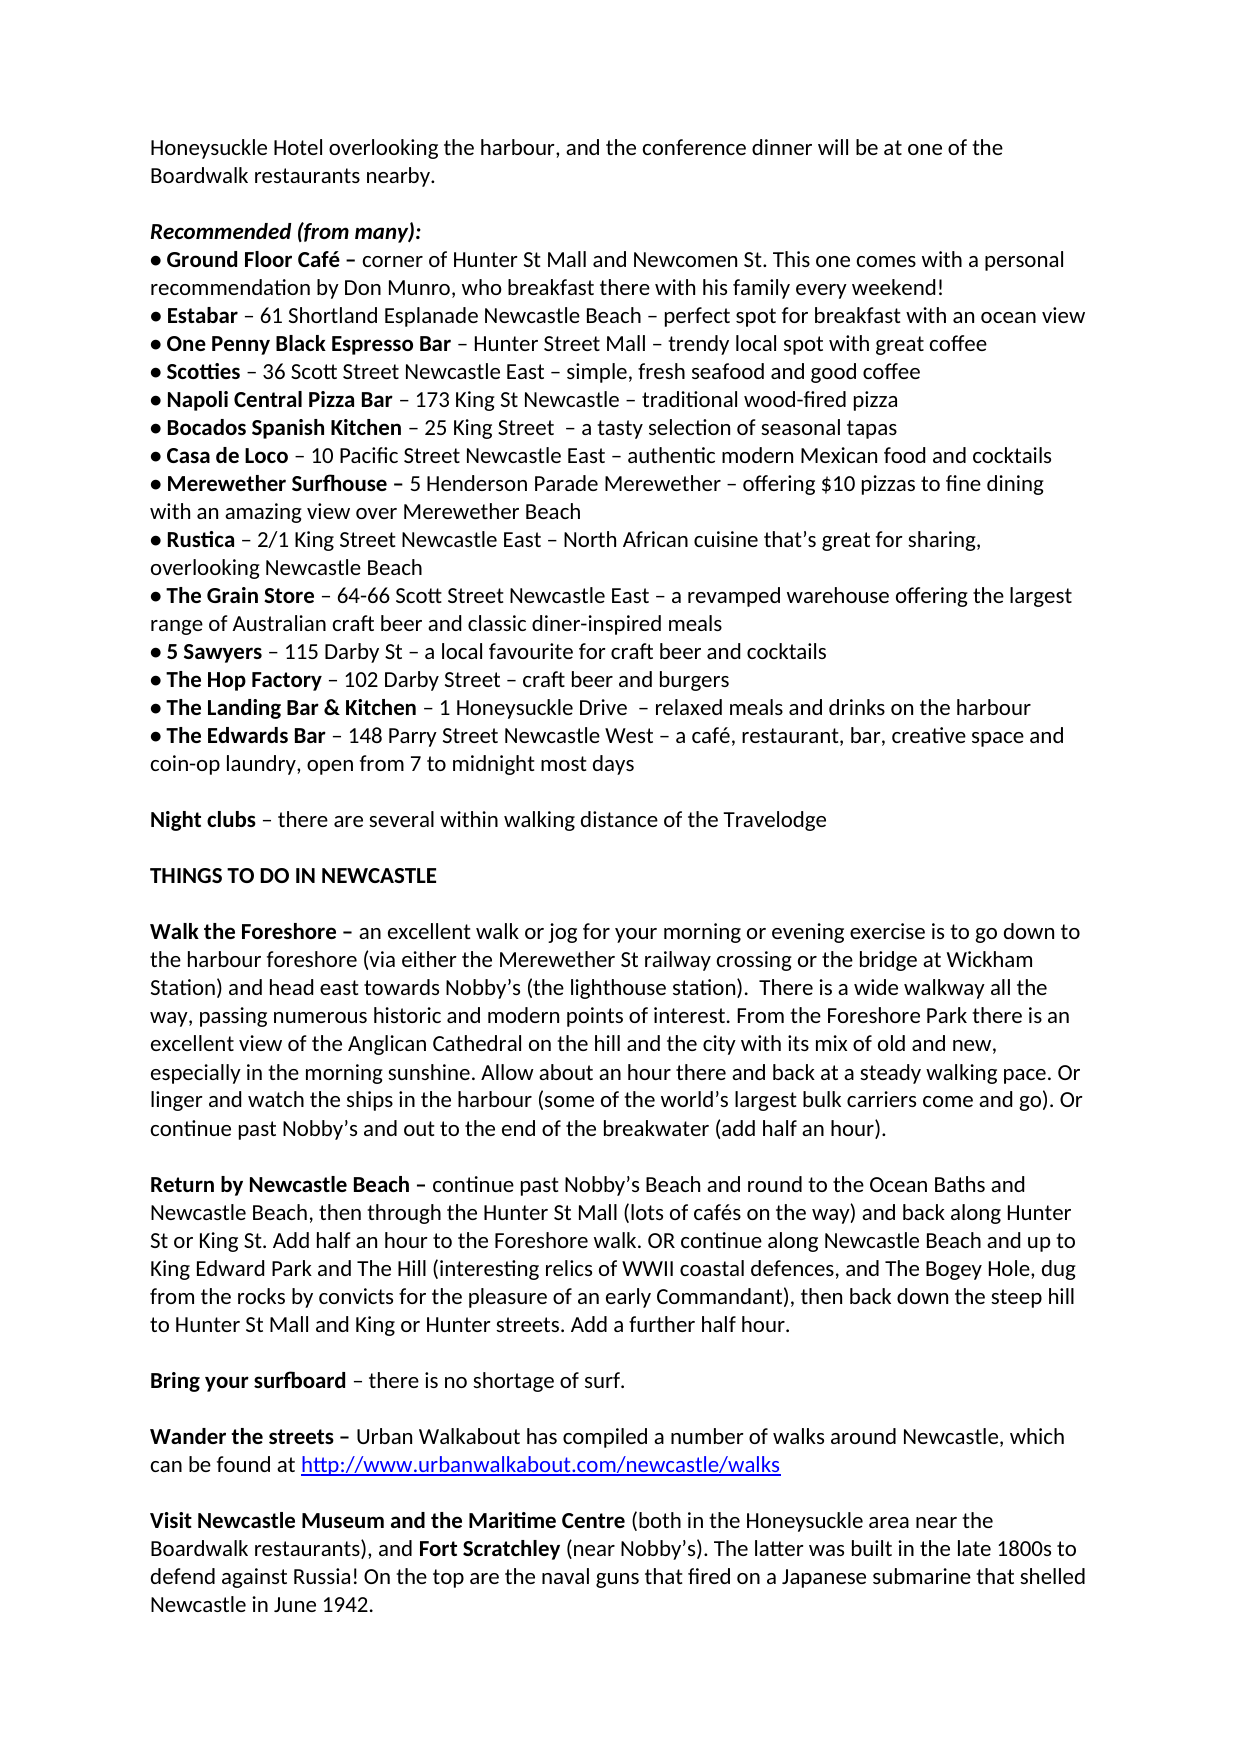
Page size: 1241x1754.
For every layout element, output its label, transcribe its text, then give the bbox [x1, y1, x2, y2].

text • Bocados Spanish Kitchen – 25 King Street – a tasty selection of seasonal tapas [150, 413, 1090, 441]
text • 5 Sawyers – 115 Darby St – a local favourite for craft beer and cocktails [150, 637, 1090, 665]
text Wander the streets – Urban Walkabout has compiled a number of walks around Newcastle, which can be found at http://www.urbanwalkabout.com/newcastle/walks [150, 1422, 1090, 1478]
text THINGS TO DO IN NEWCASTLE [150, 861, 1090, 889]
text • Scotties – 36 Scott Street Newcastle East – simple, fresh seafood and good coffee [150, 357, 1090, 385]
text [150, 133, 1090, 189]
text • Ground Floor Café – corner of Hunter St Mall and Newcomen St. This one comes with a personal recommendation by Don Munro, who breakfast there with his family every weekend! [150, 245, 1090, 301]
text • Estabar – 61 Shortland Esplanade Newcastle Beach – perfect spot for breakfast with an ocean view [150, 301, 1090, 329]
text • The Edwards Bar – 148 Parry Street Newcastle West – a café, restaurant, bar, creative space and coin-op laundry, open from 7 to midnight most days [150, 721, 1090, 777]
text Night clubs – there are several within walking distance of the Travelodge [150, 805, 1090, 833]
text • Merewether Surfhouse – 5 Henderson Parade Merewether – offering $10 pizzas to fine dining with an amazing view over Merewether Beach [150, 469, 1090, 525]
text Return by Newcastle Beach – continue past Nobby’s Beach and round to the Ocean Baths and Newcastle Beach, then through the Hunter St Mall (lots of cafés on the way) and back along Hunter St or King St. Add half an hour to the Foreshore walk. OR continue along Newcastle Beach and up to King Edward Park and The Hill (interesting relics of WWII coastal defences, and The Bogey Hole, dug from the rocks by convicts for the pleasure of an early Commandant), then back down the steep hill to Hunter St Mall and King or Hunter streets. Add a further half hour. [150, 1170, 1090, 1338]
text Recommended (from many): [150, 217, 1090, 245]
text • Napoli Central Pizza Bar – 173 King St Newcastle – traditional wood-fired pizza [150, 385, 1090, 413]
text Visit Newcastle Museum and the Maritime Centre (both in the Honeysuckle area near the Boardwalk restaurants), and Fort Scratchley (near Nobby’s). The latter was built in the late 1800s to defend against Russia! On the top are the naval guns that fired on a Japanese submarine that shelled Newcastle in June 1942. [150, 1506, 1090, 1618]
text Bring your surfboard – there is no shortage of surf. [150, 1366, 1090, 1394]
text • The Landing Bar & Kitchen – 1 Honeysuckle Drive – relaxed meals and drinks on the harbour [150, 693, 1090, 721]
text • Casa de Loco – 10 Pacific Street Newcastle East – authentic modern Mexican food and cocktails [150, 441, 1090, 469]
text • The Grain Store – 64-66 Scott Street Newcastle East – a revamped warehouse offering the largest range of Australian craft beer and classic diner-inspired meals [150, 581, 1090, 637]
text • The Hop Factory – 102 Darby Street – craft beer and burgers [150, 665, 1090, 693]
text • Rustica – 2/1 King Street Newcastle East – North African cuisine that’s great for sharing, overlooking Newcastle Beach [150, 525, 1090, 581]
text • One Penny Black Espresso Bar – Hunter Street Mall – trendy local spot with great coffee [150, 329, 1090, 357]
text Walk the Foreshore – an excellent walk or jog for your morning or evening exercise is to go down to the harbour foreshore (via either the Merewether St railway crossing or the bridge at Wickham Station) and head east towards Nobby’s (the lighthouse station). There is a wide walkway all the way, passing numerous historic and modern points of interest. From the Foreshore Park there is an excellent view of the Anglican Cathedral on the hill and the city with its mix of old and new, especially in the morning sunshine. Allow about an hour there and back at a steady walking pace. Or linger and watch the ships in the harbour (some of the world’s largest bulk carriers come and go). Or continue past Nobby’s and out to the end of the breakwater (add half an hour). [150, 917, 1090, 1142]
